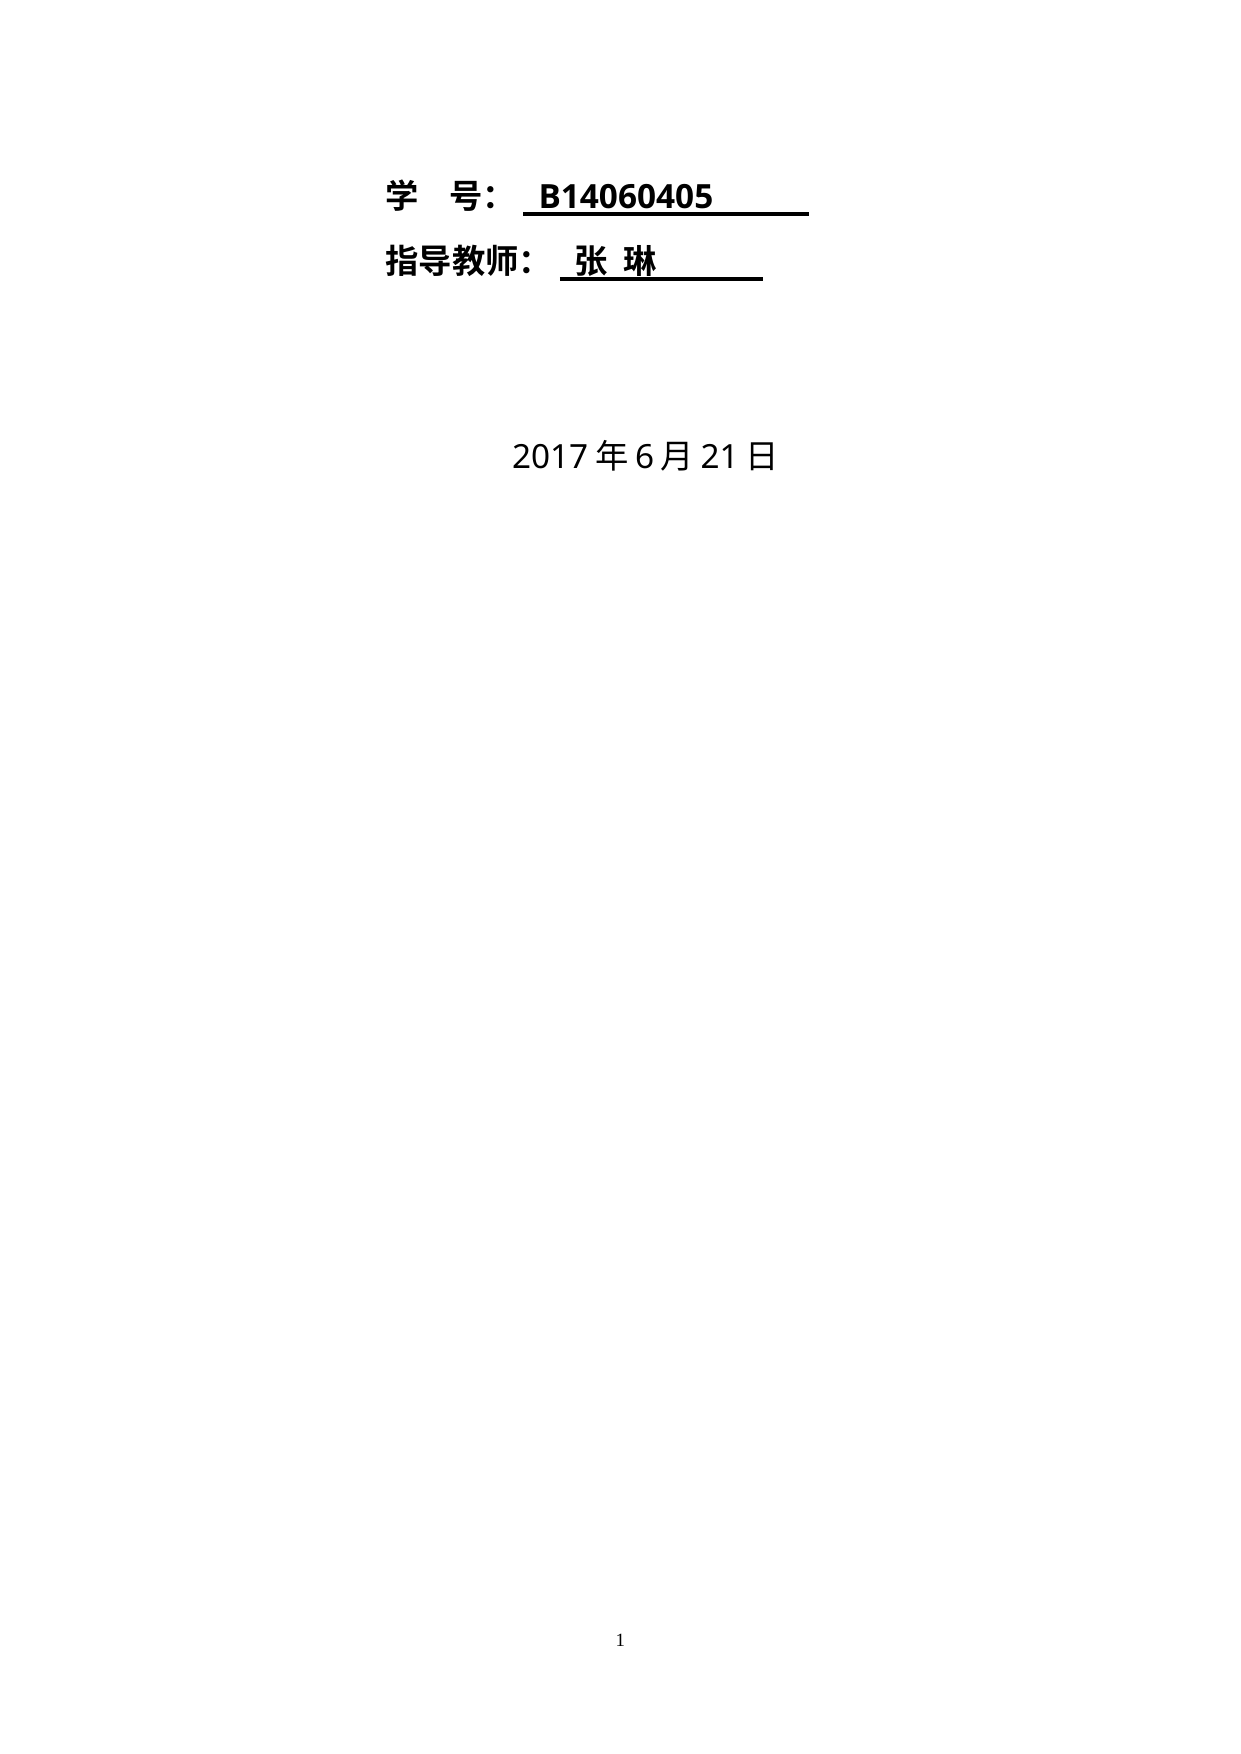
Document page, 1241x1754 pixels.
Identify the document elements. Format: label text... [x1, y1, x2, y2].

text 学 号： B14060405 [187, 162, 1053, 227]
text 指导教师： 张 琳 [187, 227, 1053, 292]
text ×××2017年6月21日 [187, 422, 1053, 487]
